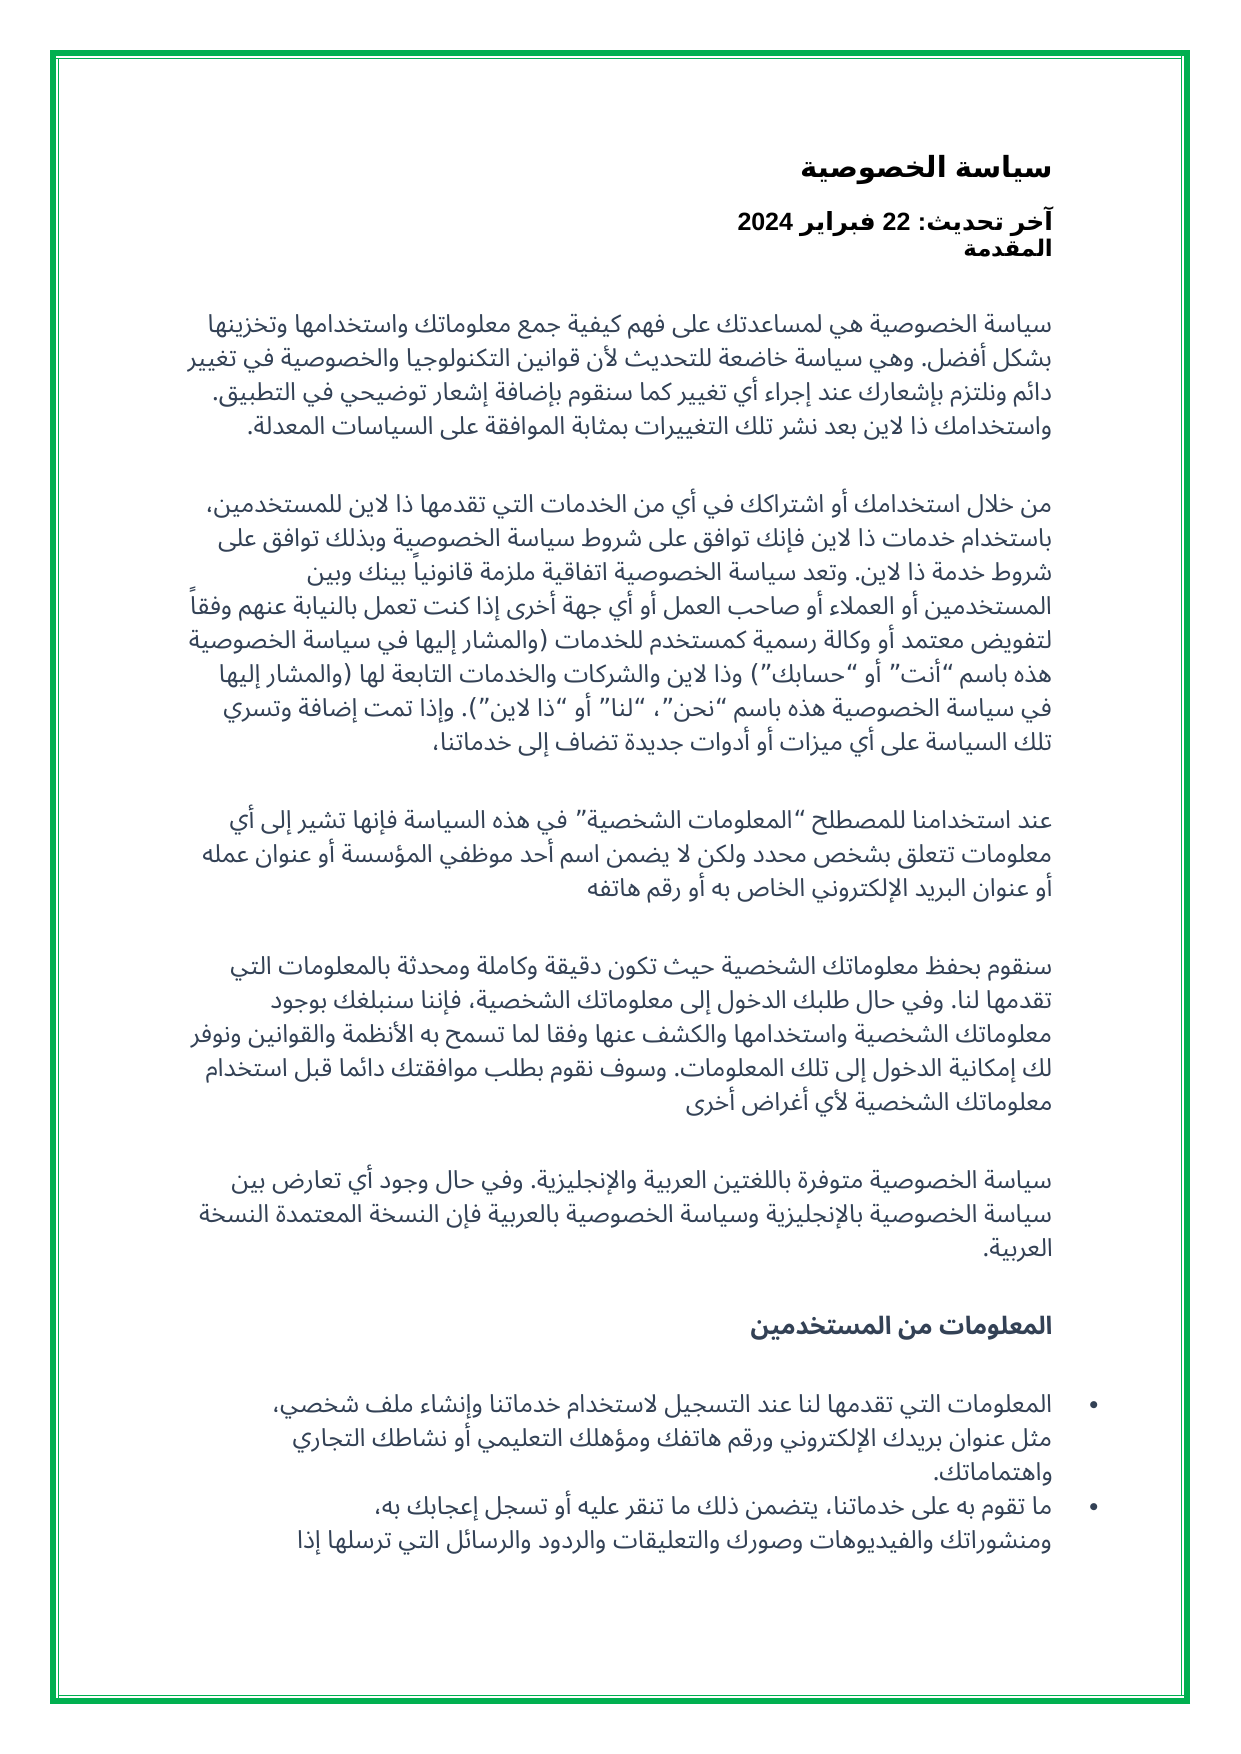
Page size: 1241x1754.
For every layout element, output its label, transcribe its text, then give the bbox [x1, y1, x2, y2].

text سياسة الخصوصية هي لمساعدتك على فهم كيفية جمع معلوماتك واستخدامها وتخزينها بشكل أفضل. وهي سياسة خاضعة للتحديث لأن قوانين التكنولوجيا والخصوصية في تغيير دائم ونلتزم بإشعارك عند إجراء أي تغيير كما سنقوم بإضافة إشعار توضيحي في التطبيق. واستخدامك ذا لاين بعد نشر تلك التغييرات بمثابة الموافقة على السياسات المعدلة. [187, 305, 1053, 442]
text المعلومات من المستخدمين [187, 1307, 1053, 1342]
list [262, 1487, 1090, 1556]
text آخر تحديث: 22 فبراير 2024 [187, 206, 1053, 235]
text سياسة الخصوصية [187, 150, 1053, 183]
list المعلومات التي تقدمها لنا عند التسجيل لاستخدام خدماتنا وإنشاء ملف شخصي، مثل عنوان بريدك الإلكتروني ورقم هاتفك ومؤهلك التعليمي أو نشاطك التجاري واهتماماتك. [262, 1385, 1090, 1487]
text سياسة الخصوصية متوفرة باللغتين العربية والإنجليزية. وفي حال وجود أي تعارض بين سياسة الخصوصية بالإنجليزية وسياسة الخصوصية بالعربية فإن النسخة المعتمدة النسخة العربية. [187, 1162, 1053, 1264]
text المقدمة [187, 235, 1053, 262]
text عند استخدامنا للمصطلح “المعلومات الشخصية” في هذه السياسة فإنها تشير إلى أي معلومات تتعلق بشخص محدد ولكن لا يضمن اسم أحد موظفي المؤسسة أو عنوان عمله أو عنوان البريد الإلكتروني الخاص به أو رقم هاتفه [187, 802, 1053, 904]
text سنقوم بحفظ معلوماتك الشخصية حيث تكون دقيقة وكاملة ومحدثة بالمعلومات التي تقدمها لنا. وفي حال طلبك الدخول إلى معلوماتك الشخصية، فإننا سنبلغك بوجود معلوماتك الشخصية واستخدامها والكشف عنها وفقا لما تسمح به الأنظمة والقوانين ونوفر لك إمكانية الدخول إلى تلك المعلومات. وسوف نقوم بطلب موافقتك دائما قبل استخدام معلوماتك الشخصية لأي أغراض أخرى [187, 947, 1053, 1118]
text من خلال استخدامك أو اشتراكك في أي من الخدمات التي تقدمها ذا لاين للمستخدمين، باستخدام خدمات ذا لاين فإنك توافق على شروط سياسة الخصوصية وبذلك توافق على شروط خدمة ذا لاين. وتعد سياسة الخصوصية اتفاقية ملزمة قانونياً بينك وبين المستخدمين أو العملاء أو صاحب العمل أو أي جهة أخرى إذا كنت تعمل بالنيابة عنهم وفقاً لتفويض معتمد أو وكالة رسمية كمستخدم للخدمات (والمشار إليها في سياسة الخصوصية هذه باسم “أنت” أو “حسابك”) وذا لاين والشركات والخدمات التابعة لها (والمشار إليها في سياسة الخصوصية هذه باسم “نحن”، “لنا” أو “ذا لاين”). وإذا تمت إضافة وتسري تلك السياسة على أي ميزات أو أدوات جديدة تضاف إلى خدماتنا، [187, 485, 1053, 758]
